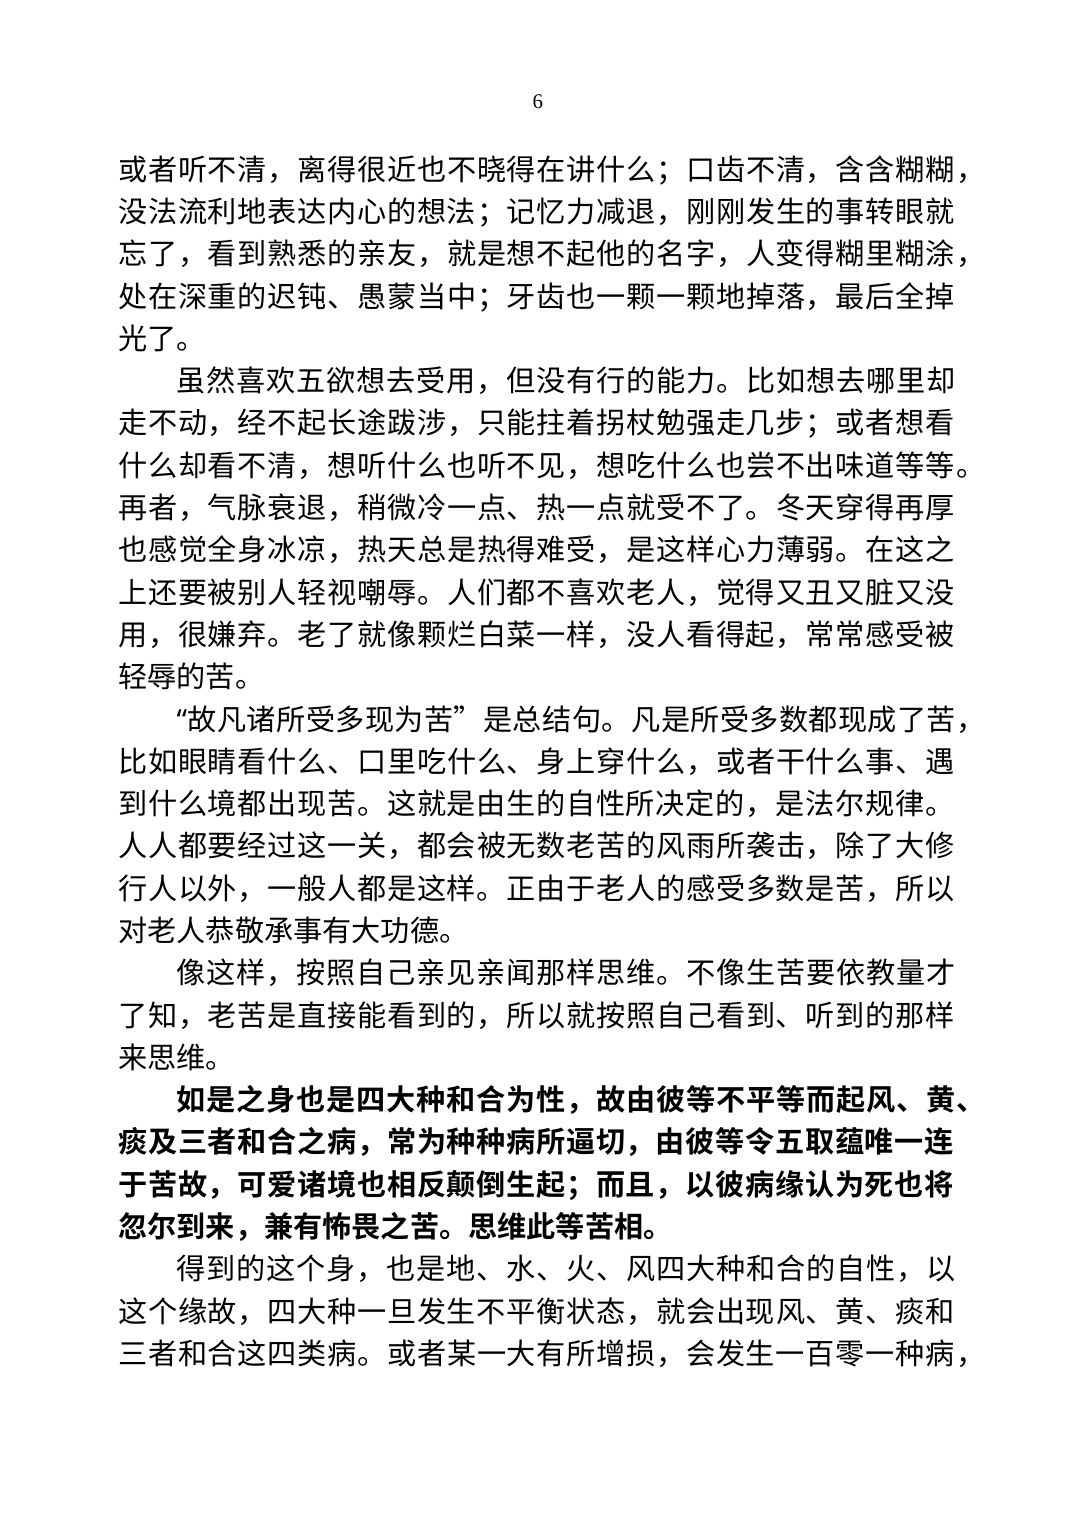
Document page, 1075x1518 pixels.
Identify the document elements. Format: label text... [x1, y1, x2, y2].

text “故凡诸所受多现为苦”是总结句。凡是所受多数都现成了苦，比如眼睛看什么、口里吃什么、身上穿什么，或者干什么事、遇到什么境都出现苦。这就是由生的自性所决定的，是法尔规律。人人都要经过这一关，都会被无数老苦的风雨所袭击，除了大修行人以外，一般人都是这样。正由于老人的感受多数是苦，所以对老人恭敬承事有大功德。 [118, 696, 957, 950]
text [118, 146, 957, 358]
text 虽然喜欢五欲想去受用，但没有行的能力。比如想去哪里却走不动，经不起长途跋涉，只能拄着拐杖勉强走几步；或者想看什么却看不清，想听什么也听不见，想吃什么也尝不出味道等等。再者，气脉衰退，稍微冷一点、热一点就受不了。冬天穿得再厚也感觉全身冰凉，热天总是热得难受，是这样心力薄弱。在这之上还要被别人轻视嘲辱。人们都不喜欢老人，觉得又丑又脏又没用，很嫌弃。老了就像颗烂白菜一样，没人看得起，常常感受被轻辱的苦。 [118, 358, 957, 696]
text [118, 1246, 957, 1373]
text 如是之身也是四大种和合为性，故由彼等不平等而起风、黄、痰及三者和合之病，常为种种病所逼切，由彼等令五取蕴唯一连于苦故，可爱诸境也相反颠倒生起；而且，以彼病缘认为死也将忽尔到来，兼有怖畏之苦。思维此等苦相。 [118, 1077, 957, 1246]
text 像这样，按照自己亲见亲闻那样思维。不像生苦要依教量才了知，老苦是直接能看到的，所以就按照自己看到、听到的那样来思维。 [118, 950, 957, 1077]
